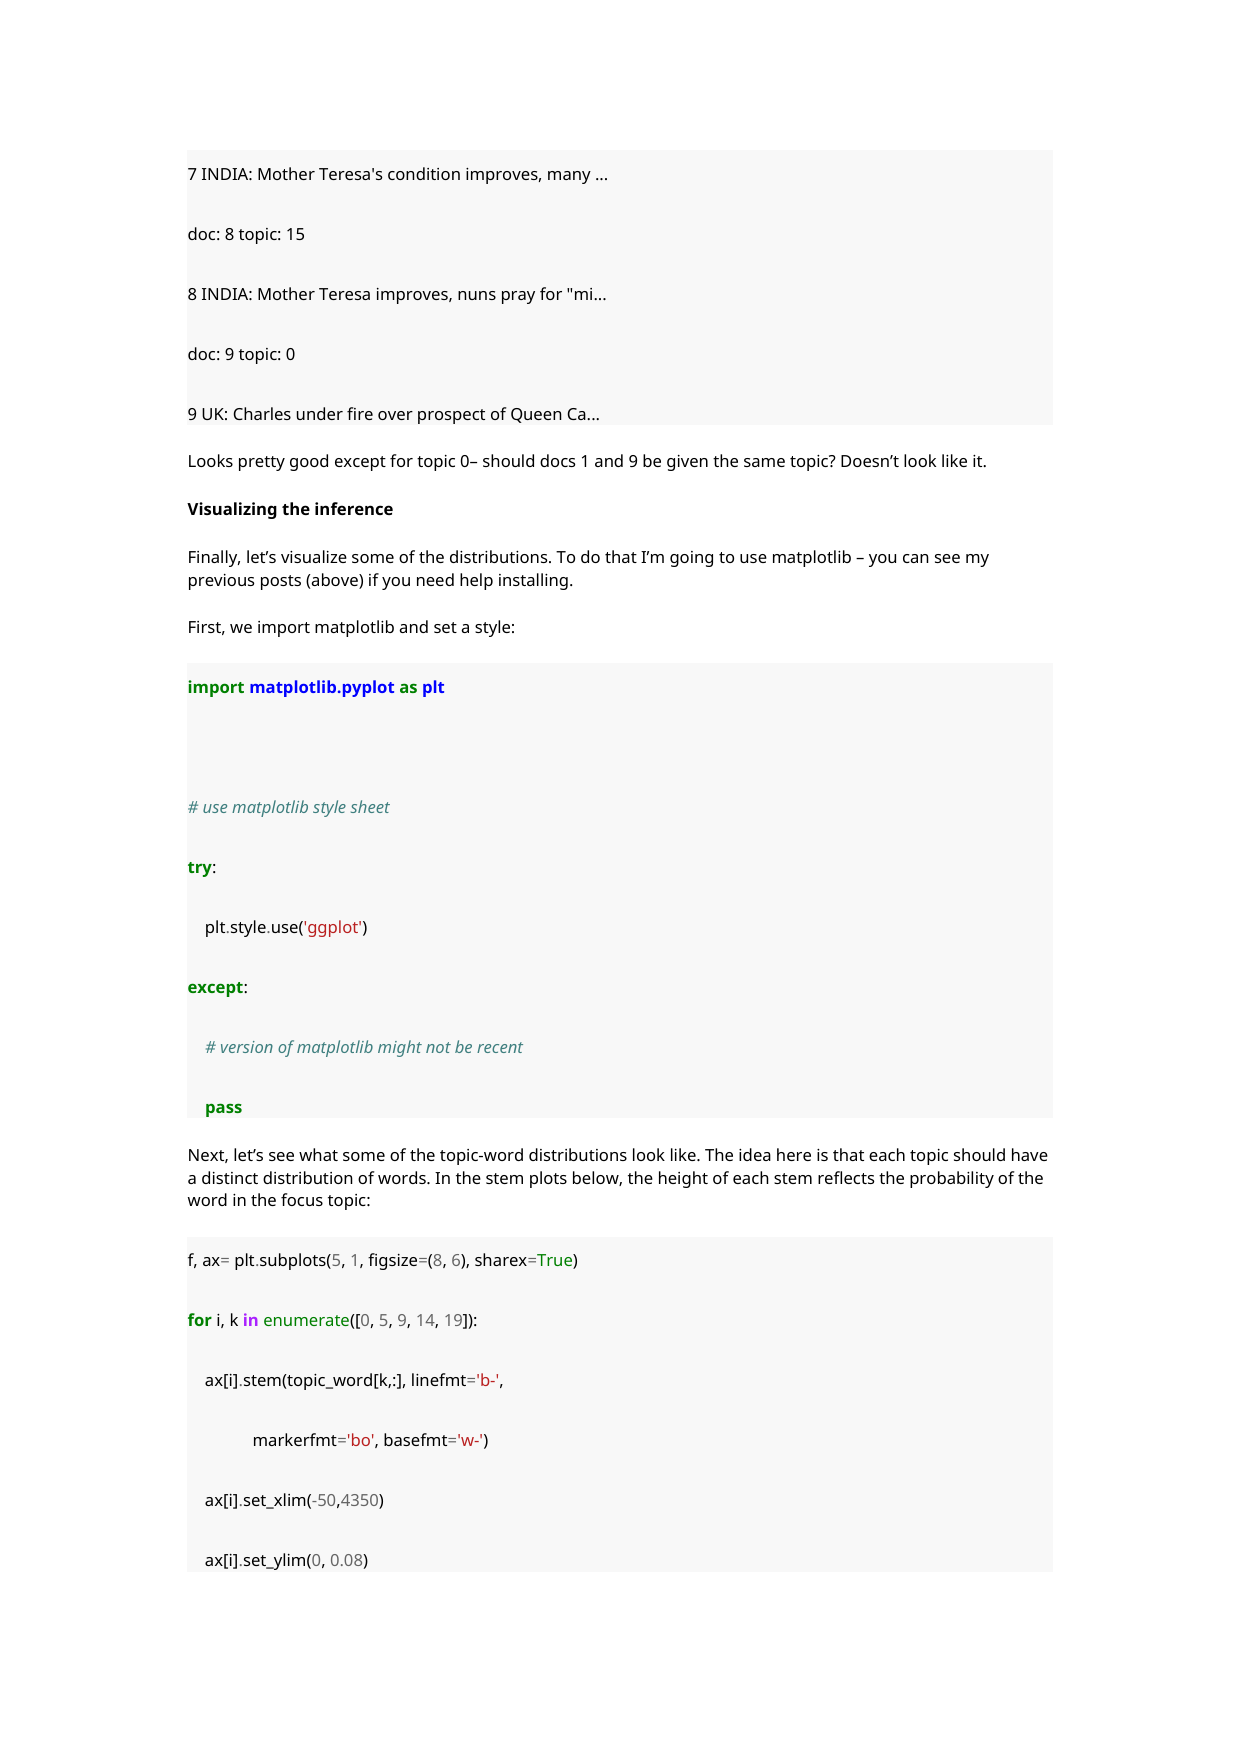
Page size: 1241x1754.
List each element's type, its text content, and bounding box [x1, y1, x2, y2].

text # version of matplotlib might not be recent [187, 1023, 1053, 1058]
text 7 INDIA: Mother Teresa's condition improves, many ... [187, 150, 1053, 185]
text doc: 8 topic: 15 [187, 210, 1053, 245]
text First, we import matplotlib and set a style: [187, 616, 1053, 638]
text ax[i].set_xlim(-50,4350) [187, 1477, 1053, 1512]
text Next, let’s see what some of the topic-word distributions look like. The idea here is that each topic should have a distinct distribution of words. In the stem plots below, the height of each stem reflects the probability of the word in the focus topic: [187, 1143, 1053, 1212]
text Visualizing the inference [187, 498, 1053, 520]
text for i, k in enumerate([0, 5, 9, 14, 19]): [187, 1297, 1053, 1332]
text 9 UK: Charles under fire over prospect of Queen Ca... [187, 390, 1053, 425]
text Finally, let’s visualize some of the distributions. To do that I’m going to use matplotlib – you can see my previous posts (above) if you need help installing. [187, 545, 1053, 591]
text # use matplotlib style sheet [187, 783, 1053, 818]
text Looks pretty good except for topic 0– should docs 1 and 9 be given the same topic? Doesn’t look like it. [187, 450, 1053, 473]
text f, ax= plt.subplots(5, 1, figsize=(8, 6), sharex=True) [187, 1237, 1053, 1272]
text markerfmt='bo', basefmt='w-') [187, 1417, 1053, 1452]
text try: [187, 843, 1053, 878]
text pass [187, 1083, 1053, 1118]
text doc: 9 topic: 0 [187, 330, 1053, 365]
text ax[i].set_ylim(0, 0.08) [187, 1537, 1053, 1572]
text ax[i].stem(topic_word[k,:], linefmt='b-', [187, 1357, 1053, 1392]
text 8 INDIA: Mother Teresa improves, nuns pray for "mi... [187, 270, 1053, 305]
text plt.style.use('ggplot') [187, 903, 1053, 938]
text except: [187, 963, 1053, 998]
text import matplotlib.pyplot as plt [187, 663, 1053, 698]
